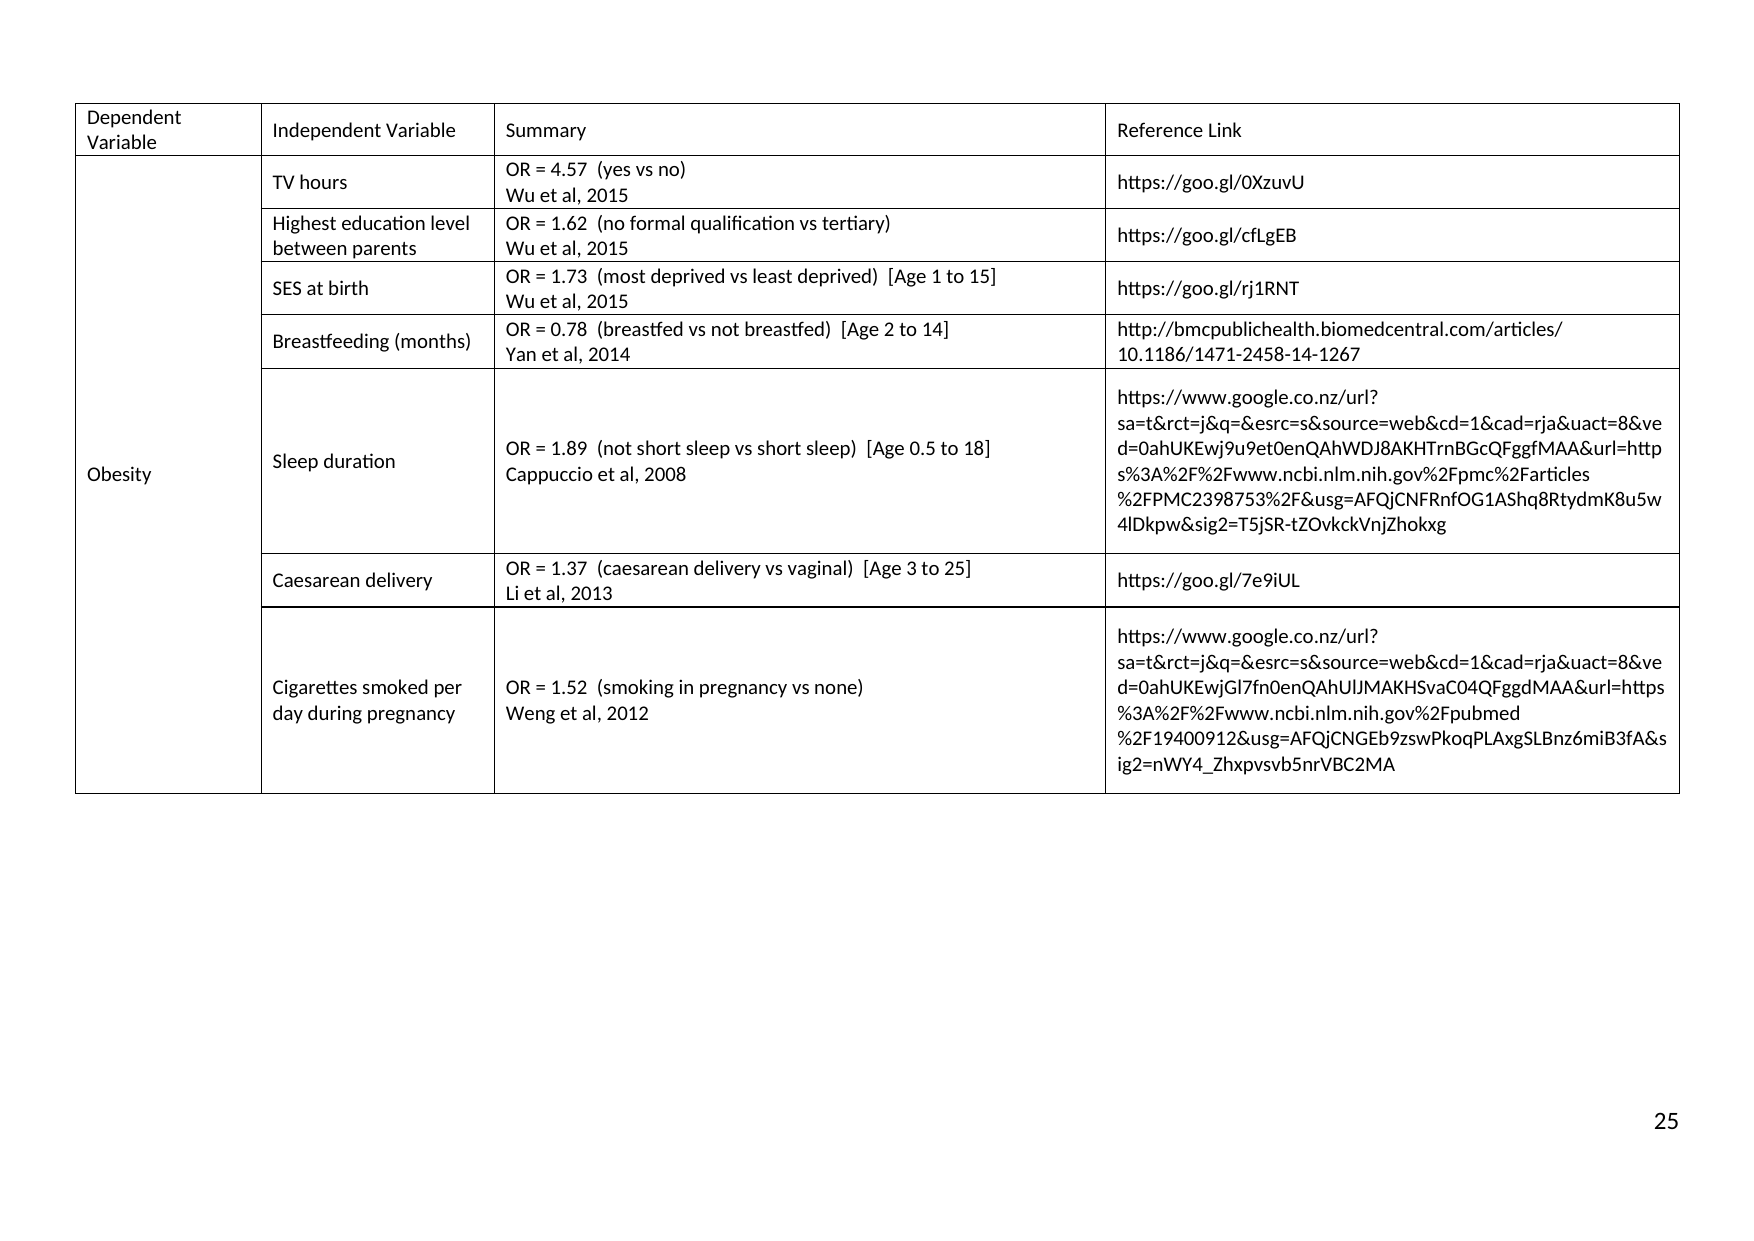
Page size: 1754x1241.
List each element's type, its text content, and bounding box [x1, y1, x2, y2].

table_cell OR = 1.37 (caesarean delivery vs vaginal) [Age 3 to 25] Li et al, 2013 [495, 554, 1105, 606]
table_cell OR = 1.89 (not short sleep vs short sleep) [Age 0.5 to 18] Cappuccio et al, 2008 [495, 369, 1105, 553]
table_cell OR = 1.52 (smoking in pregnancy vs none) Weng et al, 2012 [495, 608, 1105, 792]
table_cell Caesarean delivery [262, 554, 494, 606]
table_cell https://goo.gl/cfLgEB [1106, 209, 1679, 261]
table_cell OR = 1.73 (most deprived vs least deprived) [Age 1 to 15] Wu et al, 2015 [495, 262, 1105, 314]
table_cell Sleep duration [262, 369, 494, 553]
table_header Summary [495, 104, 1105, 155]
table_cell https://www.google.co.nz/url?sa=t&rct=j&q=&esrc=s&source=web&cd=1&cad=rja&uact=8&ved=0ahUKEwj9u9et0enQAhWDJ8AKHTrnBGcQFggfMAA&url=https%3A%2F%2Fwww.ncbi.nlm.nih.gov%2Fpmc%2Farticles%2FPMC2398753%2F&usg=AFQjCNFRnfOG1AShq8RtydmK8u5w4lDkpw&sig2=T5jSR-tZOvkckVnjZhokxg [1106, 369, 1679, 553]
table_cell https://goo.gl/rj1RNT [1106, 262, 1679, 314]
table_cell Cigarettes smoked per day during pregnancy [262, 608, 494, 792]
table_cell OR = 4.57 (yes vs no) Wu et al, 2015 [495, 156, 1105, 208]
table_cell Highest education level between parents [262, 209, 494, 261]
table_cell OR = 1.62 (no formal qualification vs tertiary) Wu et al, 2015 [495, 209, 1105, 261]
table_cell http://bmcpublichealth.biomedcentral.com/articles/10.1186/1471-2458-14-1267 [1106, 315, 1679, 367]
table_header Dependent Variable [76, 104, 261, 155]
table_header Reference Link [1106, 104, 1679, 155]
table_cell SES at birth [262, 262, 494, 314]
table_cell https://goo.gl/7e9iUL [1106, 554, 1679, 606]
table_cell TV hours [262, 156, 494, 208]
table_header Independent Variable [262, 104, 494, 155]
table_cell OR = 0.78 (breastfed vs not breastfed) [Age 2 to 14] Yan et al, 2014 [495, 315, 1105, 367]
table_cell https://goo.gl/0XzuvU [1106, 156, 1679, 208]
table_cell Breastfeeding (months) [262, 315, 494, 367]
table_cell Obesity [76, 156, 261, 792]
table_cell https://www.google.co.nz/url?sa=t&rct=j&q=&esrc=s&source=web&cd=1&cad=rja&uact=8&ved=0ahUKEwjGl7fn0enQAhUlJMAKHSvaC04QFggdMAA&url=https%3A%2F%2Fwww.ncbi.nlm.nih.gov%2Fpubmed%2F19400912&usg=AFQjCNGEb9zswPkoqPLAxgSLBnz6miB3fA&sig2=nWY4_Zhxpvsvb5nrVBC2MA [1106, 608, 1679, 792]
